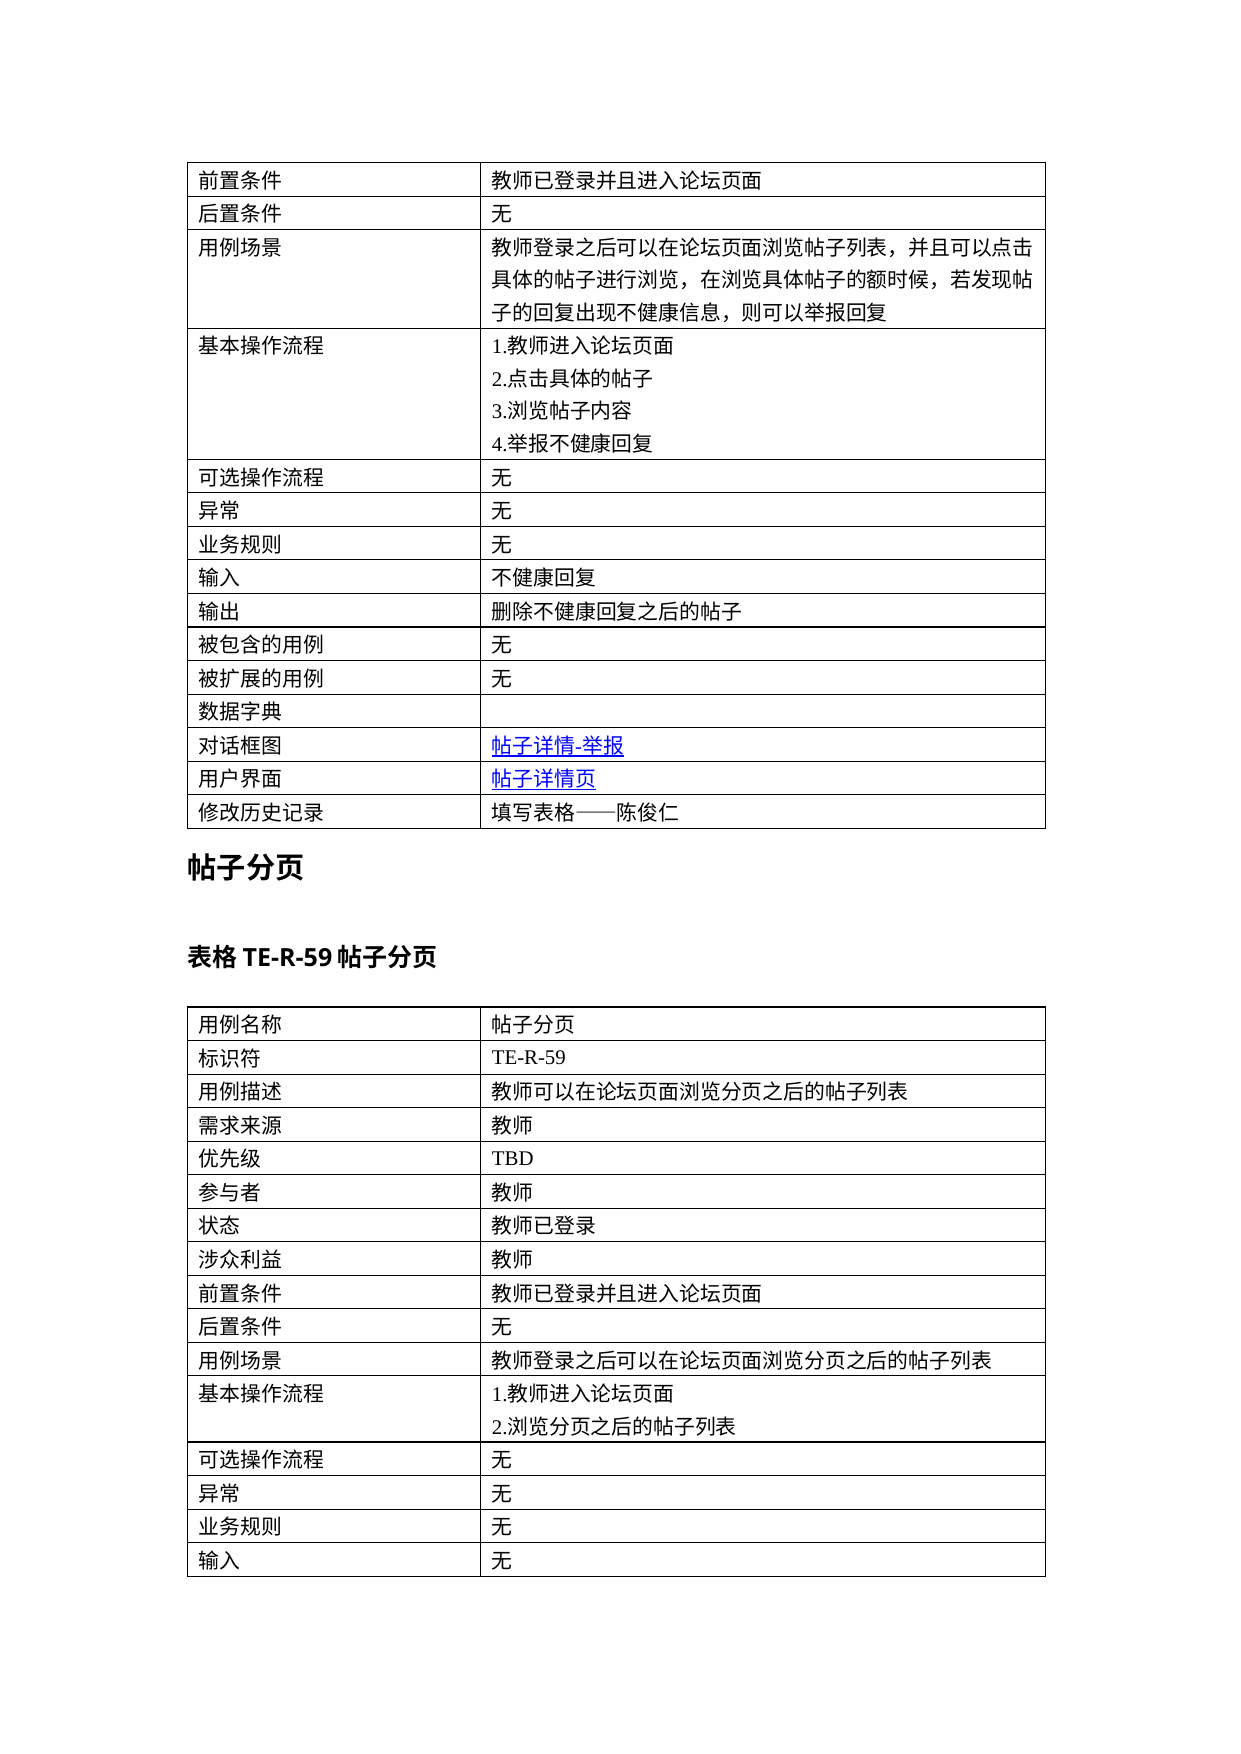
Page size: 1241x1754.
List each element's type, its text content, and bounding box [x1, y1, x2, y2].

table_cell 涉众利益 [188, 1242, 480, 1275]
table_cell 教师已登录 [481, 1209, 1045, 1241]
table_cell 教师可以在论坛页面浏览分页之后的帖子列表 [481, 1075, 1045, 1107]
table_cell 无 [481, 1543, 1045, 1576]
table_cell 教师 [481, 1175, 1045, 1208]
table_cell 数据字典 [188, 695, 480, 727]
table_cell 被包含的用例 [188, 628, 480, 660]
table_cell 可选操作流程 [188, 460, 480, 492]
text 帖子分页 [187, 833, 1053, 898]
table_cell 无 [481, 1476, 1045, 1508]
table_cell 无 [481, 1510, 1045, 1542]
table_cell 帖子详情页 [481, 762, 1045, 794]
table_cell 业务规则 [188, 527, 480, 559]
table_cell 教师已登录并且进入论坛页面 [481, 163, 1045, 196]
table_cell 教师登录之后可以在论坛页面浏览帖子列表，并且可以点击具体的帖子进行浏览，在浏览具体帖子的额时候，若发现帖子的回复出现不健康信息，则可以举报回复 [481, 230, 1045, 328]
table_cell [481, 695, 1045, 727]
table_cell 无 [481, 527, 1045, 559]
subtitle 表格TE-R-59帖子分页 [187, 923, 1053, 988]
table_cell 教师已登录并且进入论坛页面 [481, 1276, 1045, 1308]
table_cell 教师 [481, 1108, 1045, 1141]
table_cell 后置条件 [188, 197, 480, 229]
table_cell 帖子详情-举报 [481, 728, 1045, 761]
table_cell 前置条件 [188, 163, 480, 196]
table_cell 前置条件 [188, 1276, 480, 1308]
table_cell 删除不健康回复之后的帖子 [481, 594, 1045, 626]
table_cell 输入 [188, 560, 480, 593]
table_cell 可选操作流程 [188, 1443, 480, 1475]
table_cell 教师登录之后可以在论坛页面浏览分页之后的帖子列表 [481, 1343, 1045, 1375]
table_cell 业务规则 [188, 1510, 480, 1542]
table_cell 被扩展的用例 [188, 661, 480, 693]
table_cell 对话框图 [188, 728, 480, 761]
table_cell 用户界面 [188, 762, 480, 794]
table_cell 无 [481, 493, 1045, 526]
table_cell 教师 [481, 1242, 1045, 1275]
table_cell 标识符 [188, 1041, 480, 1073]
table_header 帖子分页 [481, 1008, 1045, 1040]
table_cell 异常 [188, 1476, 480, 1508]
table_cell 1.教师进入论坛页面 2.点击具体的帖子 3.浏览帖子内容 4.举报不健康回复 [481, 329, 1045, 459]
table_cell 不健康回复 [481, 560, 1045, 593]
table_cell 需求来源 [188, 1108, 480, 1141]
table_cell 修改历史记录 [188, 795, 480, 828]
table_cell 用例描述 [188, 1075, 480, 1107]
table_cell 基本操作流程 [188, 329, 480, 459]
table_cell 无 [481, 1309, 1045, 1342]
table_cell 状态 [188, 1209, 480, 1241]
table_cell 填写表格——陈俊仁 [481, 795, 1045, 828]
table_cell 无 [481, 661, 1045, 693]
table_cell 异常 [188, 493, 480, 526]
table_cell 无 [481, 197, 1045, 229]
table_cell 输入 [188, 1543, 480, 1576]
table_cell 1.教师进入论坛页面 2.浏览分页之后的帖子列表 [481, 1376, 1045, 1441]
table_cell 参与者 [188, 1175, 480, 1208]
table_cell TE-R-59 [481, 1041, 1045, 1073]
table_cell 输出 [188, 594, 480, 626]
table_cell 基本操作流程 [188, 1376, 480, 1441]
table_cell 用例场景 [188, 230, 480, 328]
table_header 用例名称 [188, 1008, 480, 1040]
table_cell 无 [481, 628, 1045, 660]
table_cell 优先级 [188, 1142, 480, 1174]
table_cell 用例场景 [188, 1343, 480, 1375]
table_cell 无 [481, 460, 1045, 492]
table_cell TBD [481, 1142, 1045, 1174]
table_cell 无 [481, 1443, 1045, 1475]
table_cell 后置条件 [188, 1309, 480, 1342]
